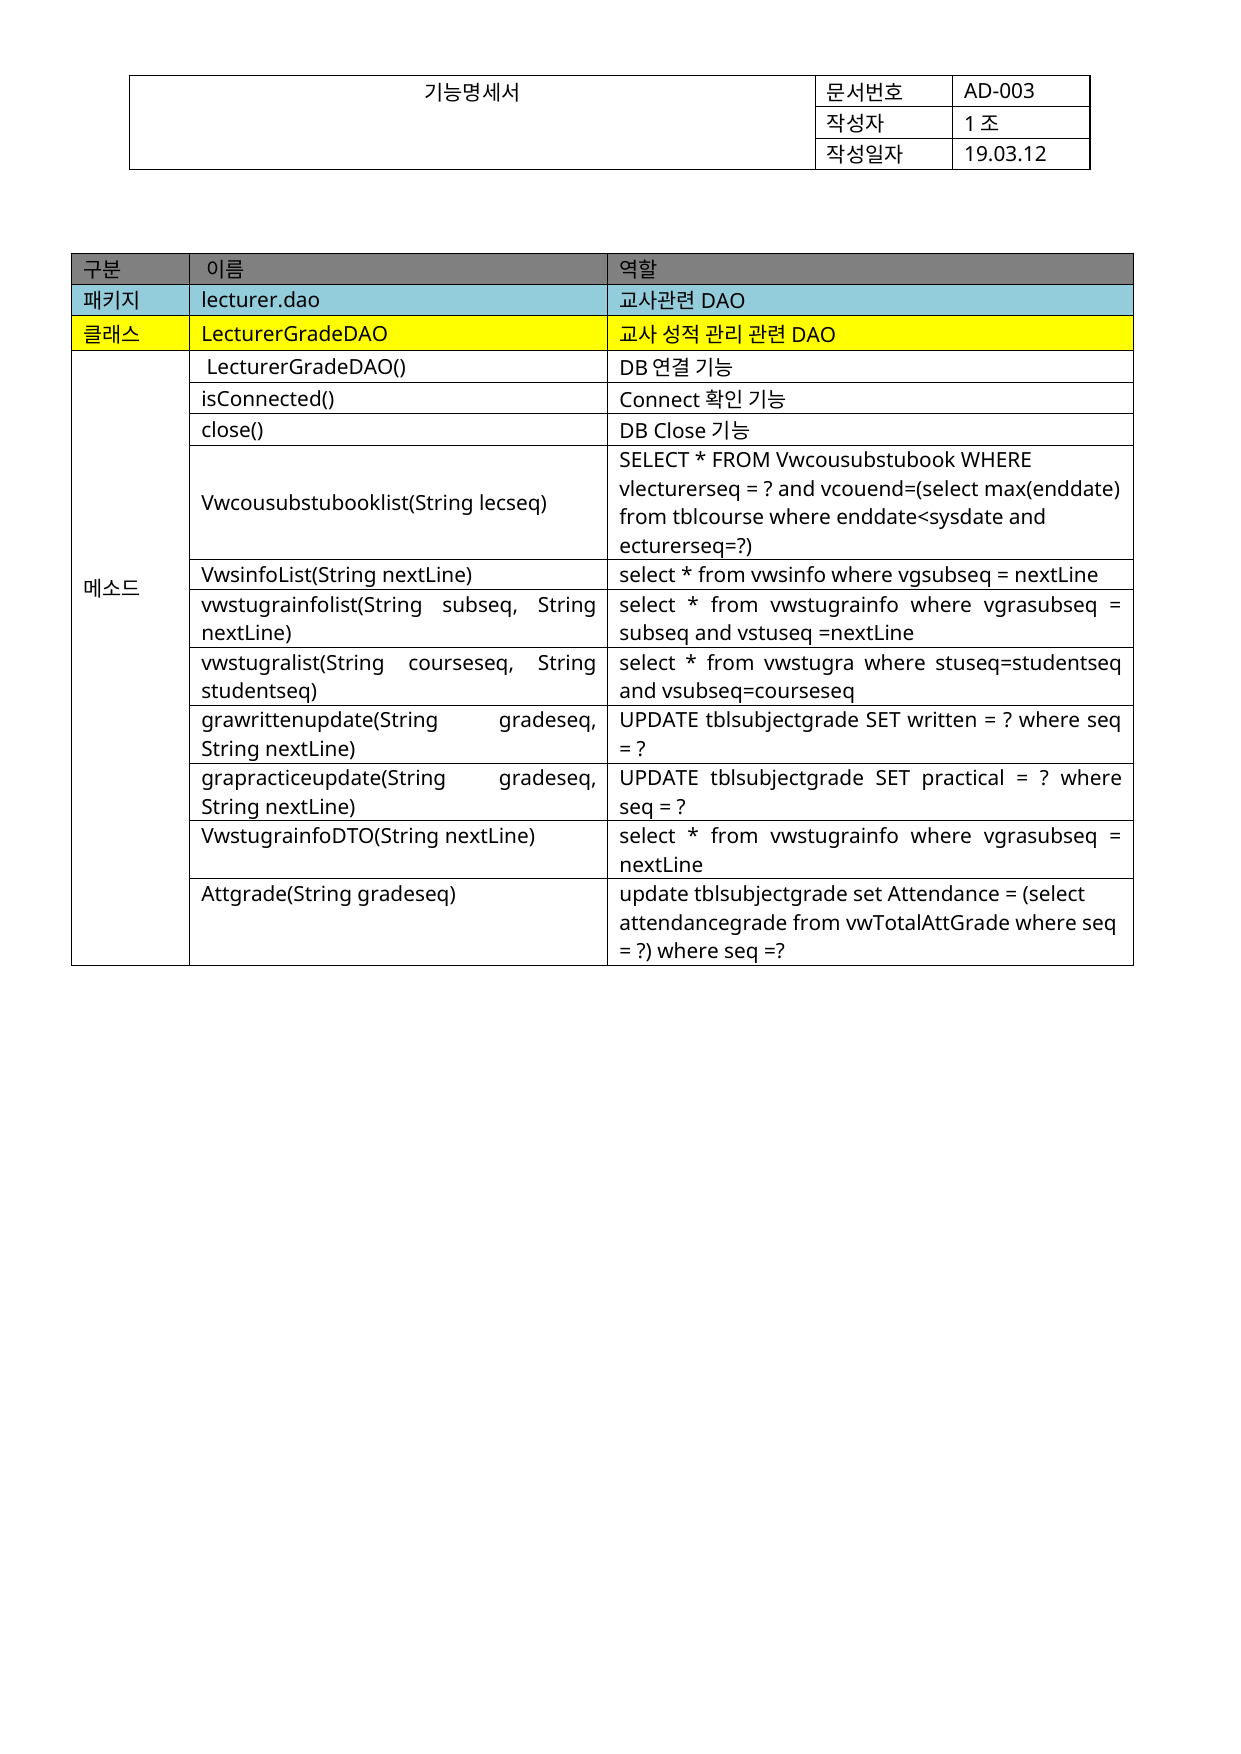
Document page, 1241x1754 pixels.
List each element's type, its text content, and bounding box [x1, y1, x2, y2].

table_header 문서번호 [816, 76, 952, 106]
table_header 구분 [72, 254, 189, 284]
table_cell update tblsubjectgrade set Attendance = (select attendancegrade from vwTotalAttGrade where seq = ?) where seq =? [608, 879, 1133, 965]
table_cell DB Close 기능 [608, 414, 1133, 444]
table_cell select * from vwsinfo where vgsubseq = nextLine [608, 560, 1133, 589]
table_cell 패키지 [72, 285, 189, 315]
table_cell Connect 확인 기능 [608, 383, 1133, 413]
table_cell vwstugrainfolist(String subseq, String nextLine) [190, 590, 607, 647]
table_cell grawrittenupdate(String gradeseq, String nextLine) [190, 706, 607, 762]
table_cell close() [190, 414, 607, 444]
table_cell 작성일자 [816, 139, 952, 169]
table_cell grapracticeupdate(String gradeseq, String nextLine) [190, 764, 607, 820]
table_cell 교사 성적 관리 관련 DAO [608, 316, 1133, 350]
table_cell lecturer.dao [190, 285, 607, 315]
table_cell isConnected() [190, 383, 607, 413]
table_cell UPDATE tblsubjectgrade SET practical = ? where seq = ? [608, 764, 1133, 820]
table_cell select * from vwstugra where stuseq=studentseq and vsubseq=courseseq [608, 648, 1133, 704]
table_header 역할 [608, 254, 1133, 284]
table_header 기능명세서 [130, 76, 815, 169]
table_cell UPDATE tblsubjectgrade SET written = ? where seq = ? [608, 706, 1133, 762]
table_cell VwsinfoList(String nextLine) [190, 560, 607, 589]
table_cell vwstugralist(String courseseq, String studentseq) [190, 648, 607, 704]
table_cell 작성자 [816, 107, 952, 138]
table_cell LecturerGradeDAO [190, 316, 607, 350]
table_cell 교사관련 DAO [608, 285, 1133, 315]
table_cell select * from vwstugrainfo where vgrasubseq = nextLine [608, 821, 1133, 878]
table_cell DB연결 기능 [608, 351, 1133, 382]
table_cell VwstugrainfoDTO(String nextLine) [190, 821, 607, 878]
table_cell Vwcousubstubooklist(String lecseq) [190, 446, 607, 559]
table_header 이름 [190, 254, 607, 284]
table_cell 1조 [953, 107, 1089, 138]
table_cell 클래스 [72, 316, 189, 350]
table_cell select * from vwstugrainfo where vgrasubseq = subseq and vstuseq =nextLine [608, 590, 1133, 647]
table_cell 메소드 [72, 351, 189, 965]
table_cell Attgrade(String gradeseq) [190, 879, 607, 965]
table_header AD-003 [953, 76, 1089, 106]
table_cell 19.03.12 [953, 139, 1089, 169]
table_cell LecturerGradeDAO() [190, 351, 607, 382]
table_cell SELECT * FROM Vwcousubstubook WHERE vlecturerseq = ? and vcouend=(select max(enddate) from tblcourse where enddate<sysdate and ecturerseq=?) [608, 446, 1133, 559]
